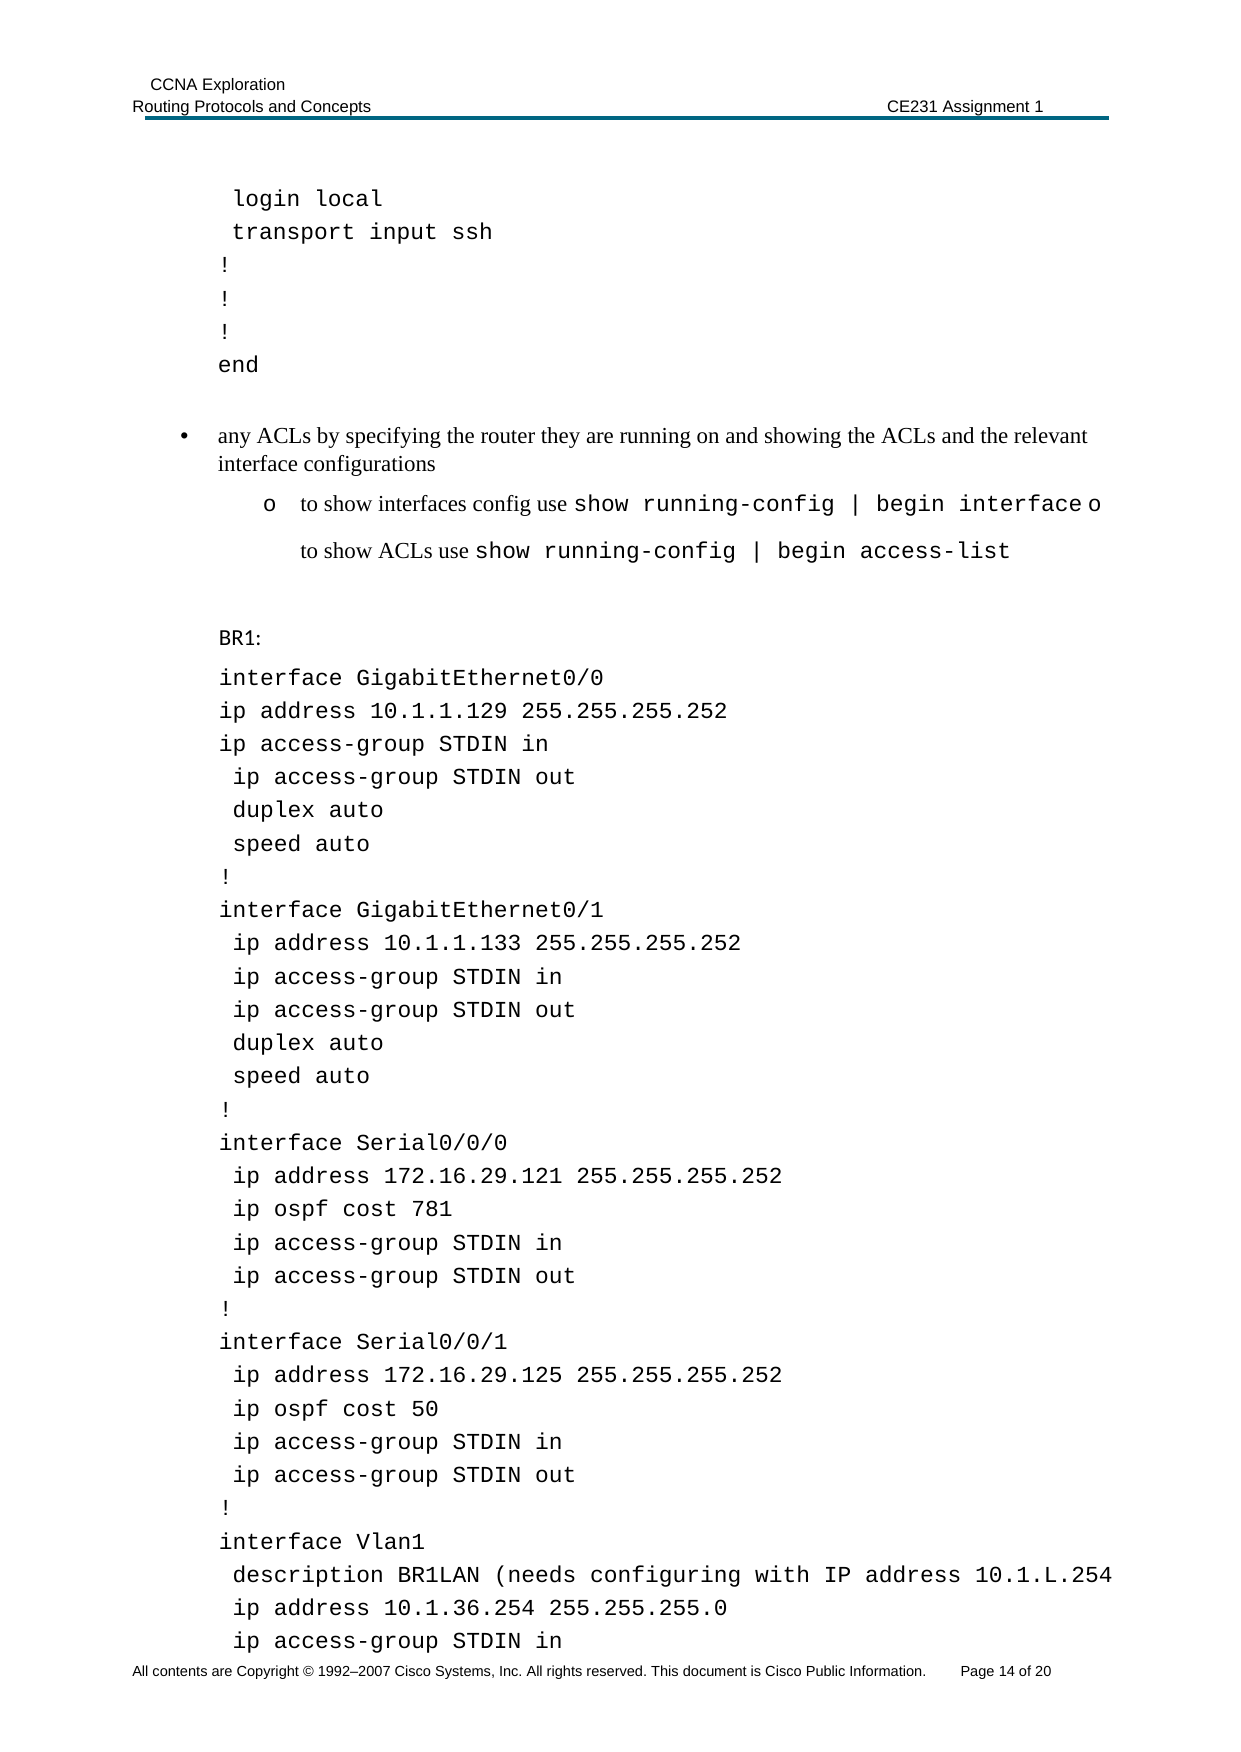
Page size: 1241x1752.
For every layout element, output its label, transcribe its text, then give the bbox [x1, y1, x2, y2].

text ip access-group STDIN out [219, 998, 1114, 1024]
text interface GigabitEthernet0/1 [219, 898, 1114, 924]
text ip access-group STDIN out [219, 1264, 1114, 1290]
text duplex auto [219, 799, 1114, 825]
text ip address 10.1.1.129 255.255.255.252 [219, 699, 1114, 725]
text ! [218, 320, 1114, 346]
text login local [218, 187, 1114, 213]
text ip address 10.1.1.133 255.255.255.252 [219, 932, 1114, 958]
text transport input ssh [218, 220, 1114, 246]
text speed auto [219, 832, 1114, 858]
list any ACLs by specifying the router they are running on and showing the ACLs and the relevant interface configurations [180, 422, 1114, 477]
text ip access-group STDIN in [219, 965, 1114, 991]
text ip ospf cost 781 [219, 1198, 1114, 1223]
text interface Serial0/0/1 [219, 1331, 1114, 1356]
text ip ospf cost 50 [219, 1397, 1114, 1423]
text to show ACLs use show running-config | begin access-list [300, 537, 1153, 566]
text duplex auto [219, 1031, 1114, 1057]
text ! [219, 865, 1114, 891]
text ! [219, 1297, 1114, 1323]
text ip address 10.1.36.254 255.255.255.0 [219, 1596, 1114, 1622]
text interface GigabitEthernet0/0 [219, 666, 1114, 692]
text ! [219, 1497, 1114, 1523]
text ip access-group STDIN in [219, 1231, 1114, 1257]
text ! [219, 1098, 1114, 1124]
text interface Serial0/0/0 [219, 1131, 1114, 1157]
text ip address 172.16.29.121 255.255.255.252 [219, 1164, 1114, 1190]
text ip access-group STDIN in [219, 1430, 1114, 1456]
text end [218, 353, 1114, 379]
text ip address 172.16.29.125 255.255.255.252 [219, 1364, 1114, 1390]
text ! [218, 254, 1114, 279]
text ! [218, 287, 1114, 313]
text interface Vlan1 [219, 1530, 1114, 1556]
text ip access-group STDIN in [219, 1630, 1114, 1656]
list to show interfaces config use show running-config | begin interface o [263, 490, 1114, 518]
text description BR1LAN (needs configuring with IP address 10.1.L.254 [219, 1563, 1114, 1589]
text ip access-group STDIN out [219, 766, 1114, 792]
text ip access-group STDIN in [219, 732, 1114, 758]
text ip access-group STDIN out [219, 1463, 1114, 1489]
text speed auto [219, 1065, 1114, 1091]
text BR1: [219, 623, 1153, 651]
